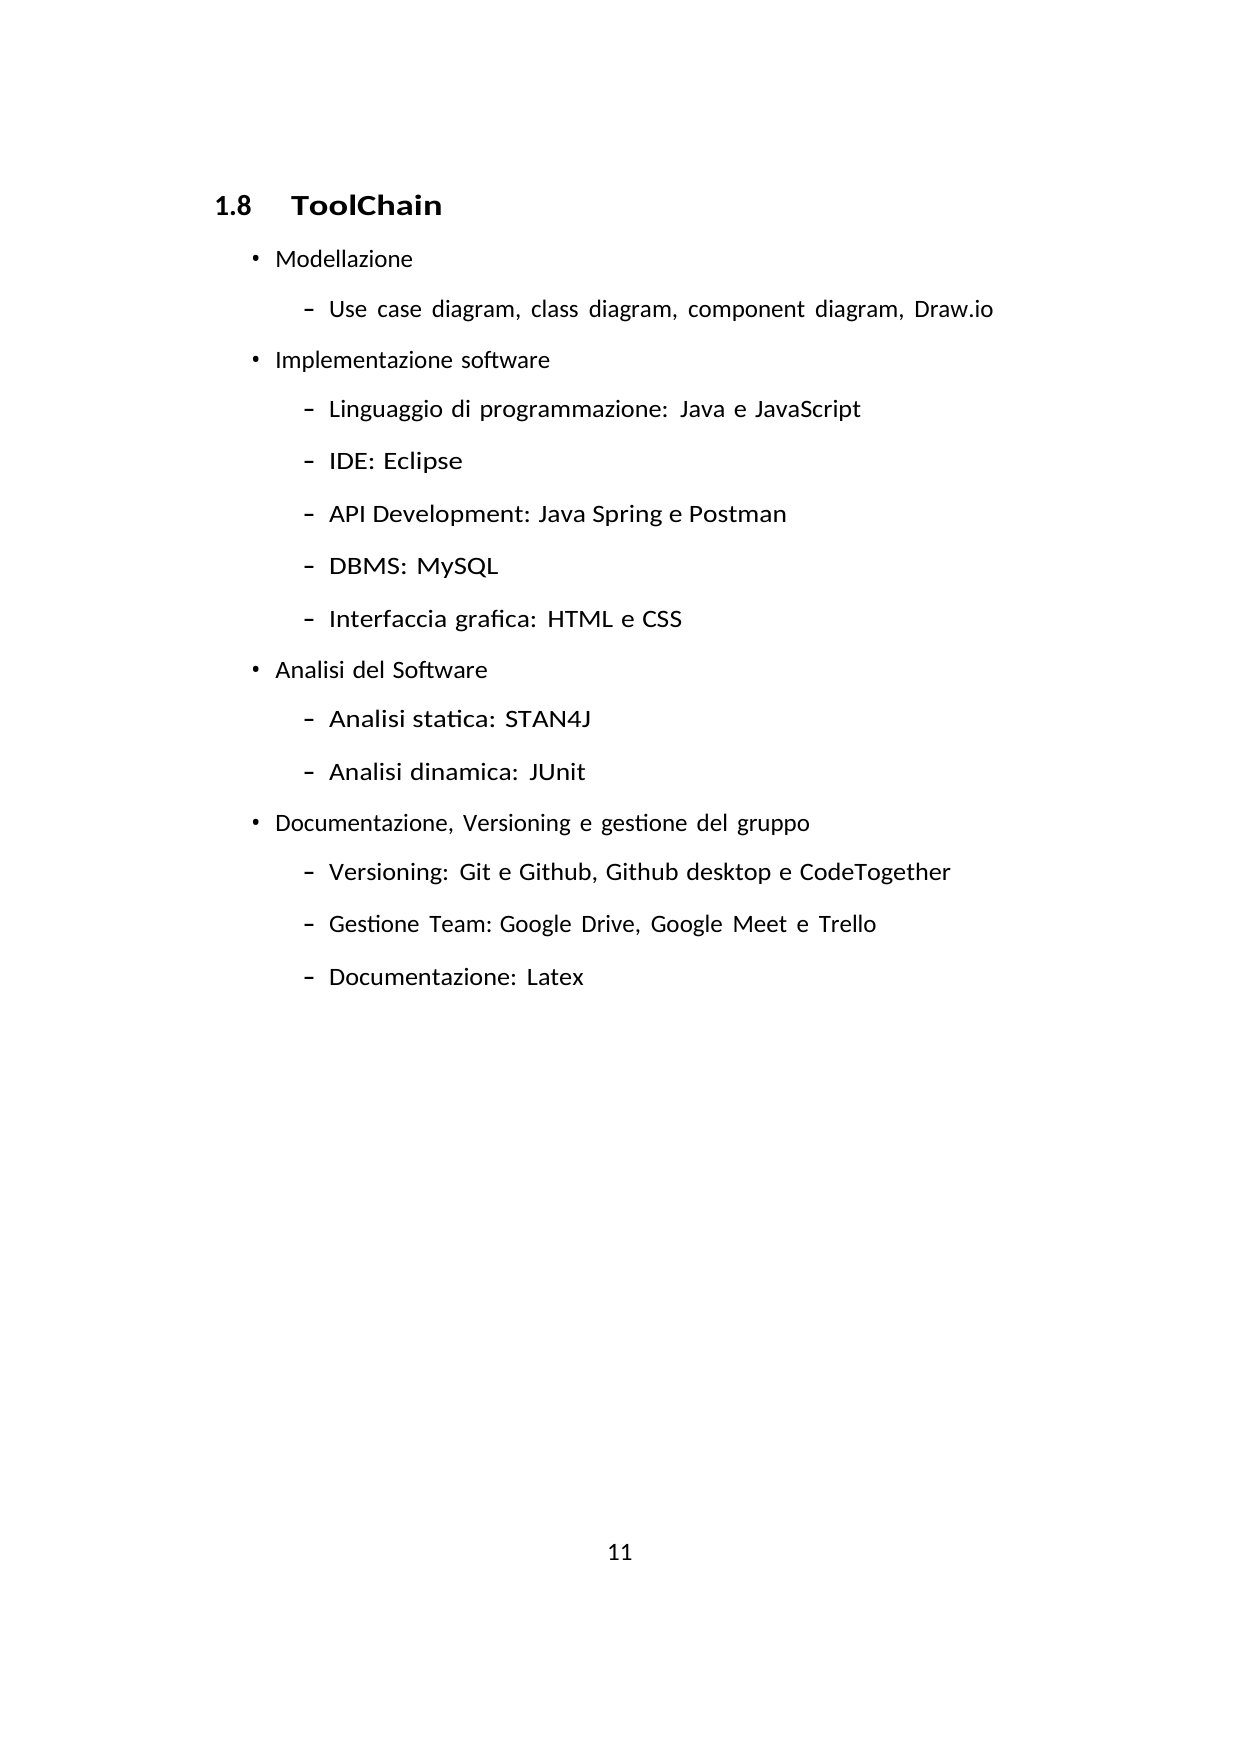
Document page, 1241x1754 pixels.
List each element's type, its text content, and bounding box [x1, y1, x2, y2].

list Linguaggio di programmazione: Java e JavaScript [303, 393, 1065, 424]
list Analisi dinamica: JUnit [303, 756, 1065, 786]
list IDE: Eclipse [303, 446, 1065, 476]
list Interfaccia grafica: HTML e CSS [303, 603, 1065, 633]
list Implementazione software [251, 342, 1065, 376]
list Gestione Team: Google Drive, Google Meet e Trello [303, 908, 1065, 939]
list Use case diagram, class diagram, component diagram, Draw.io [303, 293, 1065, 323]
list Documentazione, Versioning e gestione del gruppo [251, 804, 1065, 838]
subtitle ToolChain [214, 187, 1065, 223]
list API Development: Java Spring e Postman [303, 498, 1065, 528]
list Documentazione: Latex [303, 961, 1065, 991]
list Analisi statica: STAN4J [303, 703, 1065, 734]
list Analisi del Software [251, 652, 1065, 686]
list DBMS: MySQL [303, 550, 1065, 581]
list Modellazione [251, 241, 1065, 275]
list Versioning: Git e Github, Github desktop e CodeTogether [303, 856, 1065, 887]
